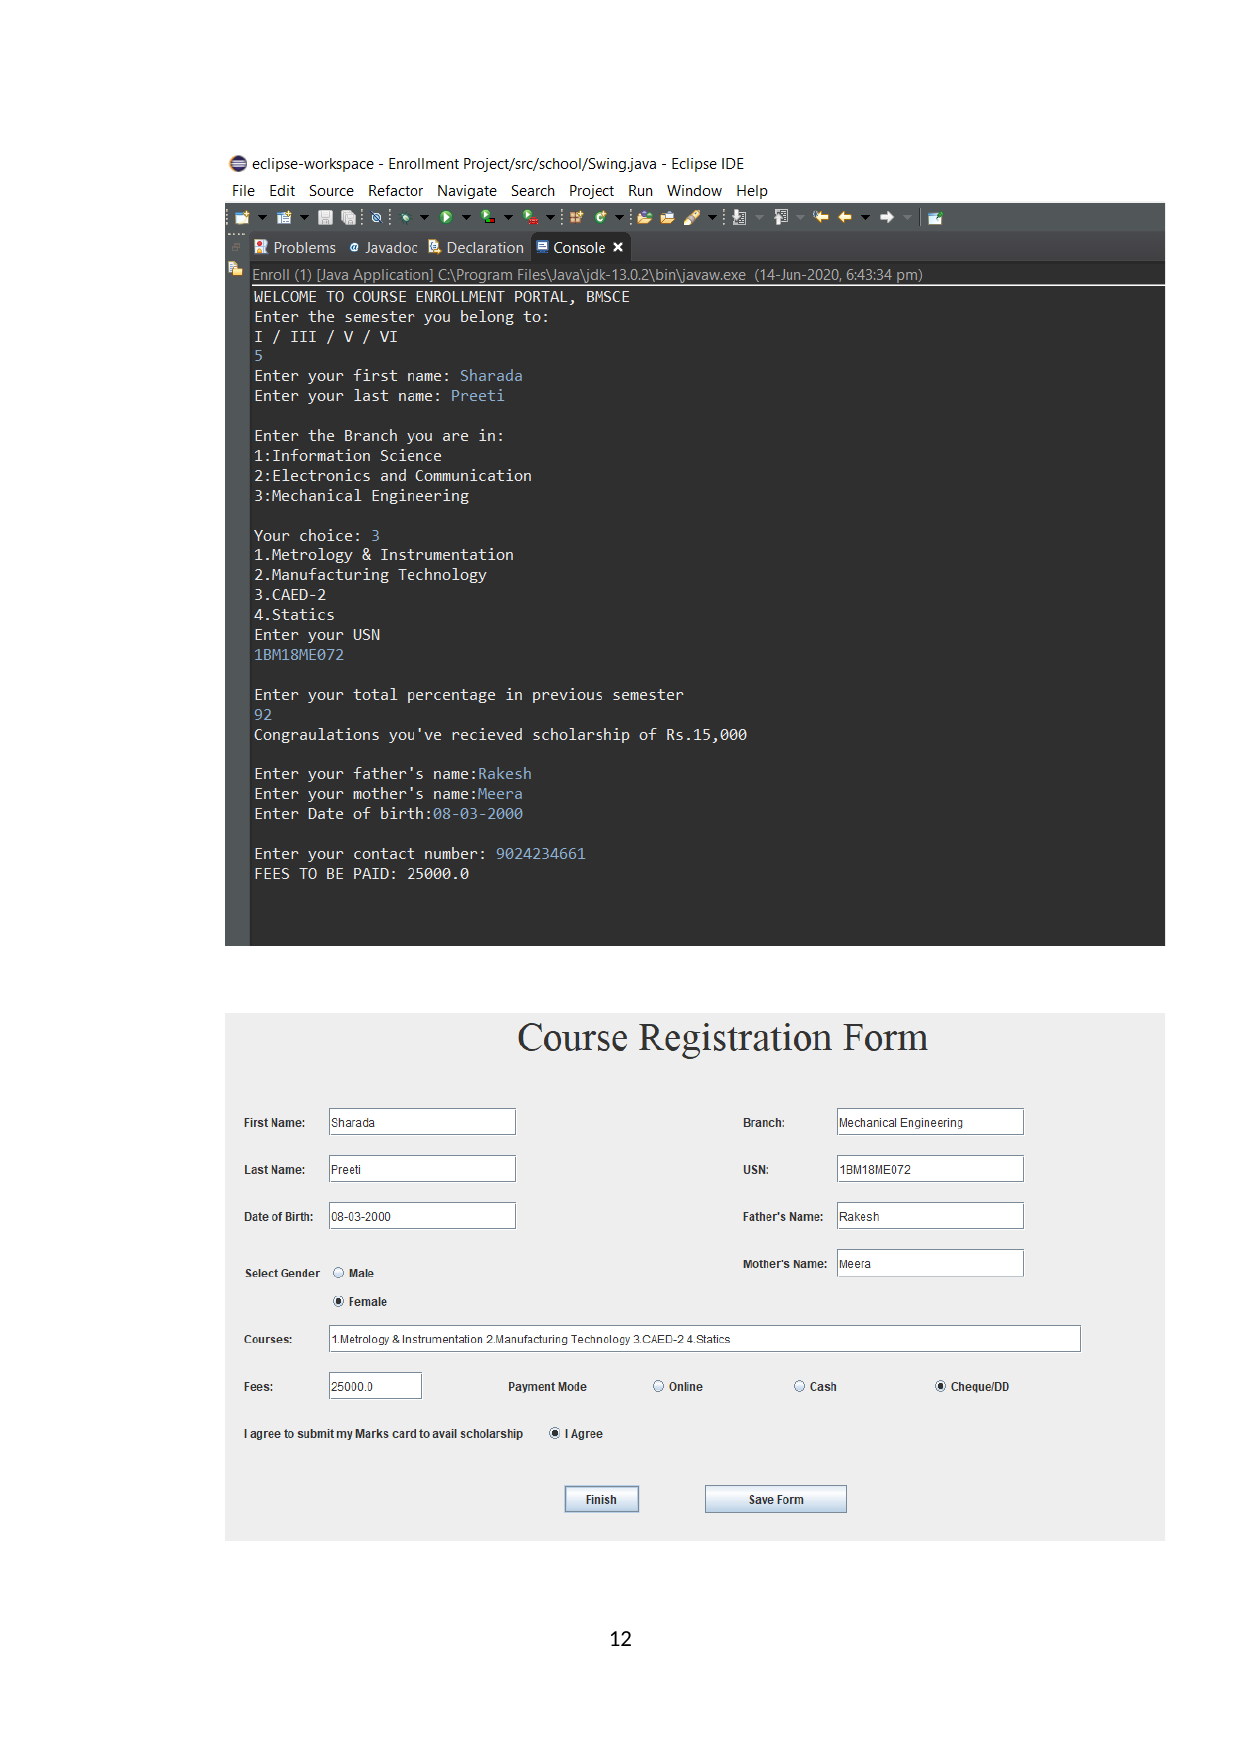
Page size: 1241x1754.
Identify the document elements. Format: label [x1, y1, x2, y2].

picture [225, 1013, 1166, 1541]
picture [225, 150, 1166, 946]
